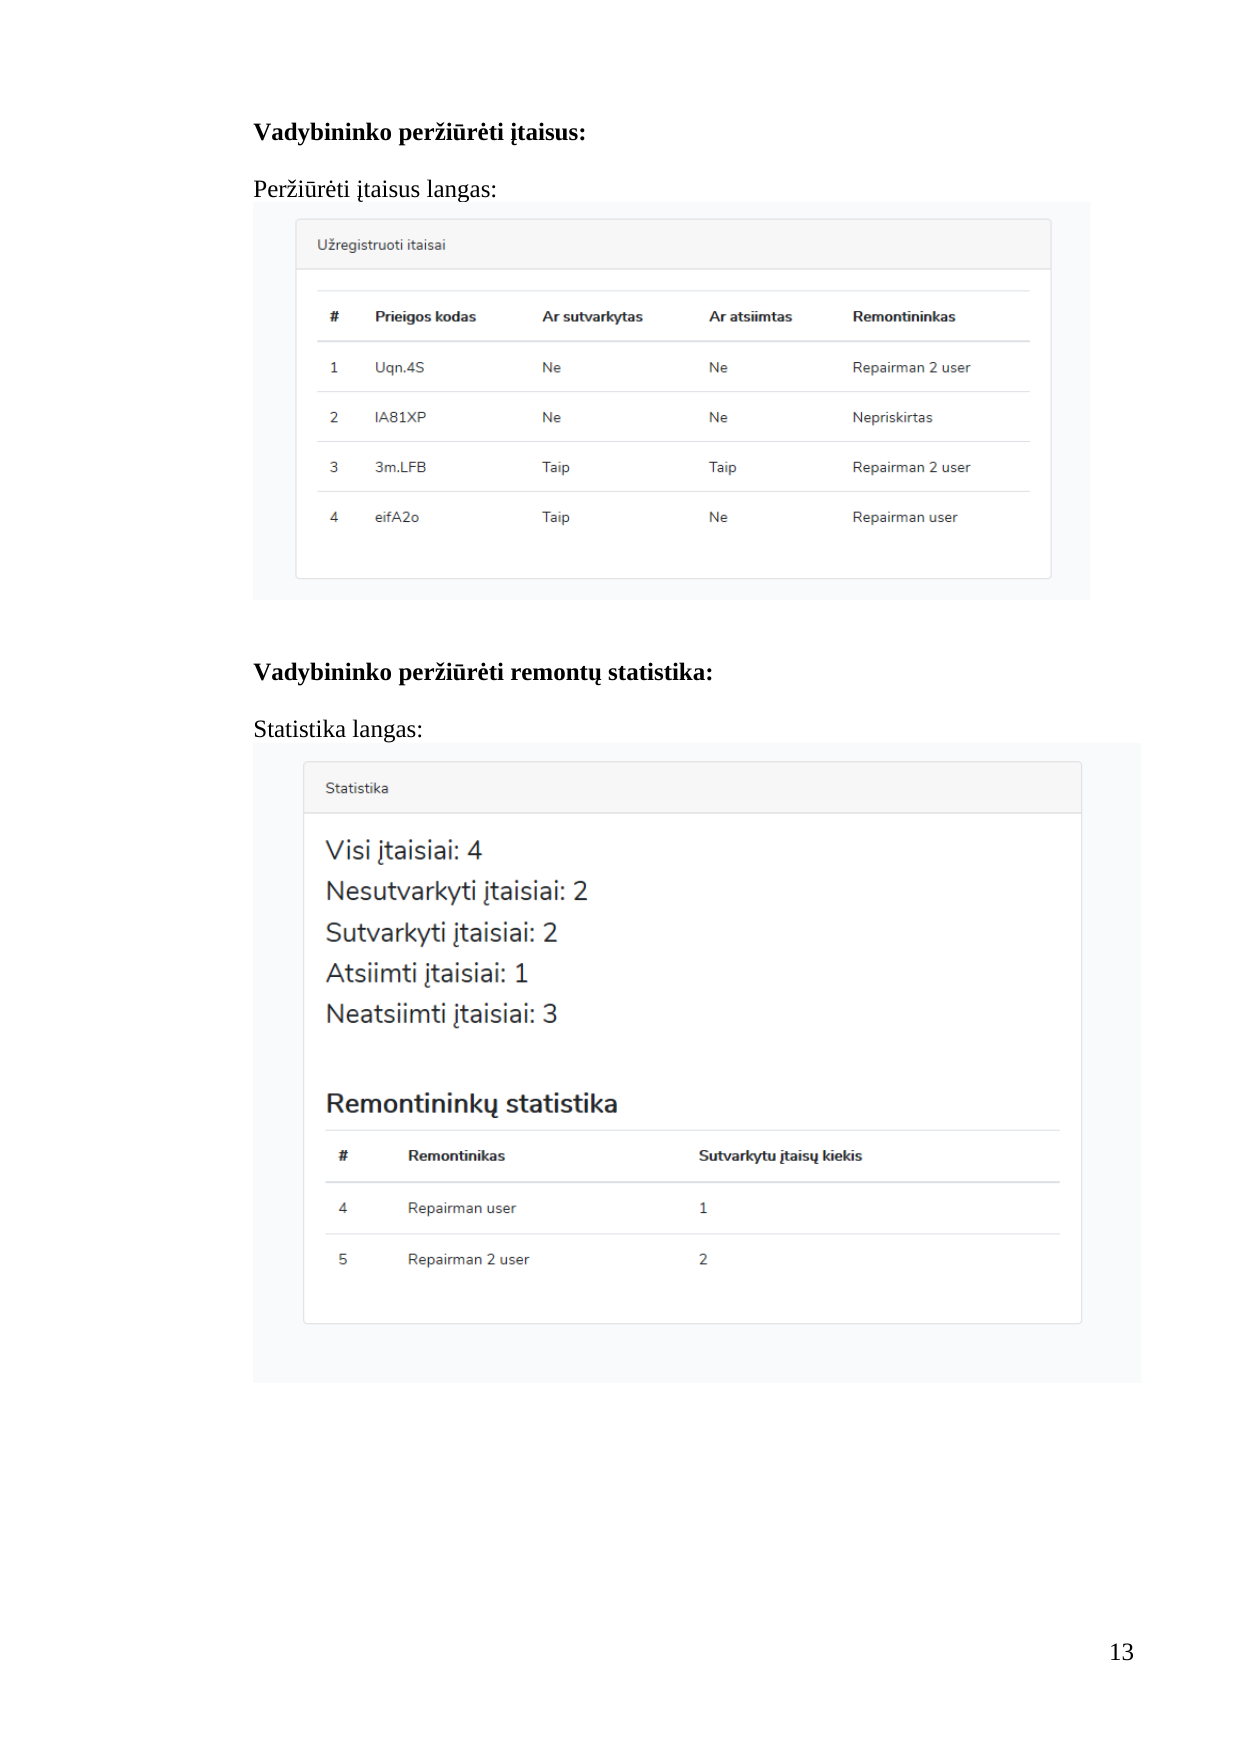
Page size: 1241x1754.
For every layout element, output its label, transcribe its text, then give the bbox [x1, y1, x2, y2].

picture [253, 743, 1142, 1383]
text Peržiūrėti įtaisus langas: [118, 174, 1134, 203]
picture [253, 202, 1091, 600]
text Vadybininko peržiūrėti įtaisus: [118, 117, 1134, 145]
text Vadybininko peržiūrėti remontų statistika: [118, 657, 1134, 686]
text Statistika langas: [118, 714, 1134, 743]
